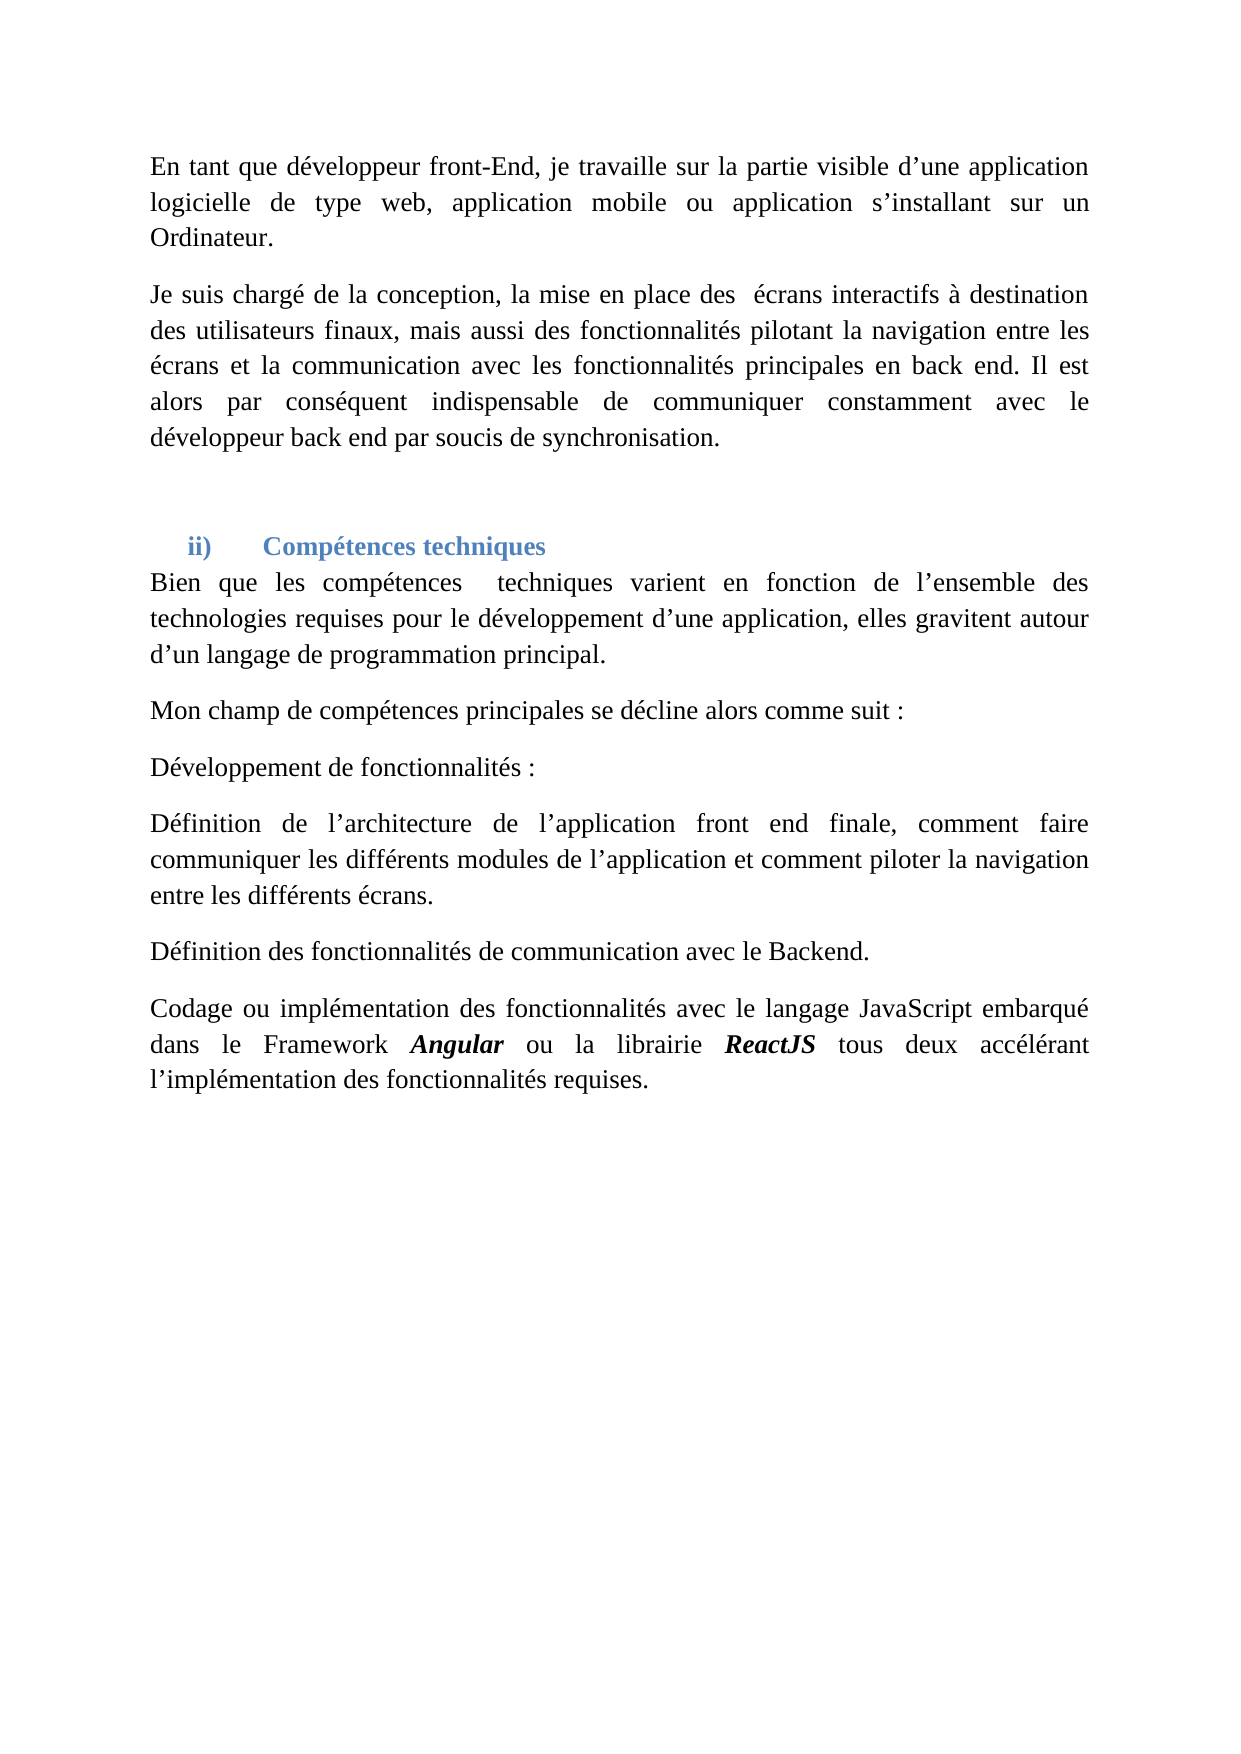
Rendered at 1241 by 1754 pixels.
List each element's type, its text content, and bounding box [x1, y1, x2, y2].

text Codage ou implémentation des fonctionnalités avec le langage JavaScript embarqué dans le Framework Angular ou la librairie ReactJS tous deux accélérant l’implémentation des fonctionnalités requises. [150, 992, 1090, 1094]
text Définition de l’architecture de l’application front end finale, comment faire communiquer les différents modules de l’application et comment piloter la navigation entre les différents écrans. [150, 807, 1090, 910]
text Mon champ de compétences principales se décline alors comme suit : [150, 694, 1090, 725]
text Je suis chargé de la conception, la mise en place des écrans interactifs à destination des utilisateurs finaux, mais aussi des fonctionnalités pilotant la navigation entre les écrans et la communication avec les fonctionnalités principales en back end. Il est alors par conséquent indispensable de communiquer constamment avec le développeur back end par soucis de synchronisation. [150, 278, 1090, 452]
subtitle Compétences techniques [187, 531, 1090, 562]
text Bien que les compétences techniques varient en fonction de l’ensemble des technologies requises pour le développement d’une application, elles gravitent autour d’un langage de programmation principal. [150, 566, 1090, 669]
text Définition des fonctionnalités de communication avec le Backend. [150, 935, 1090, 967]
text Développement de fonctionnalités : [150, 751, 1090, 782]
text En tant que développeur front-End, je travaille sur la partie visible d’une application logicielle de type web, application mobile ou application s’installant sur un Ordinateur. [150, 150, 1090, 253]
